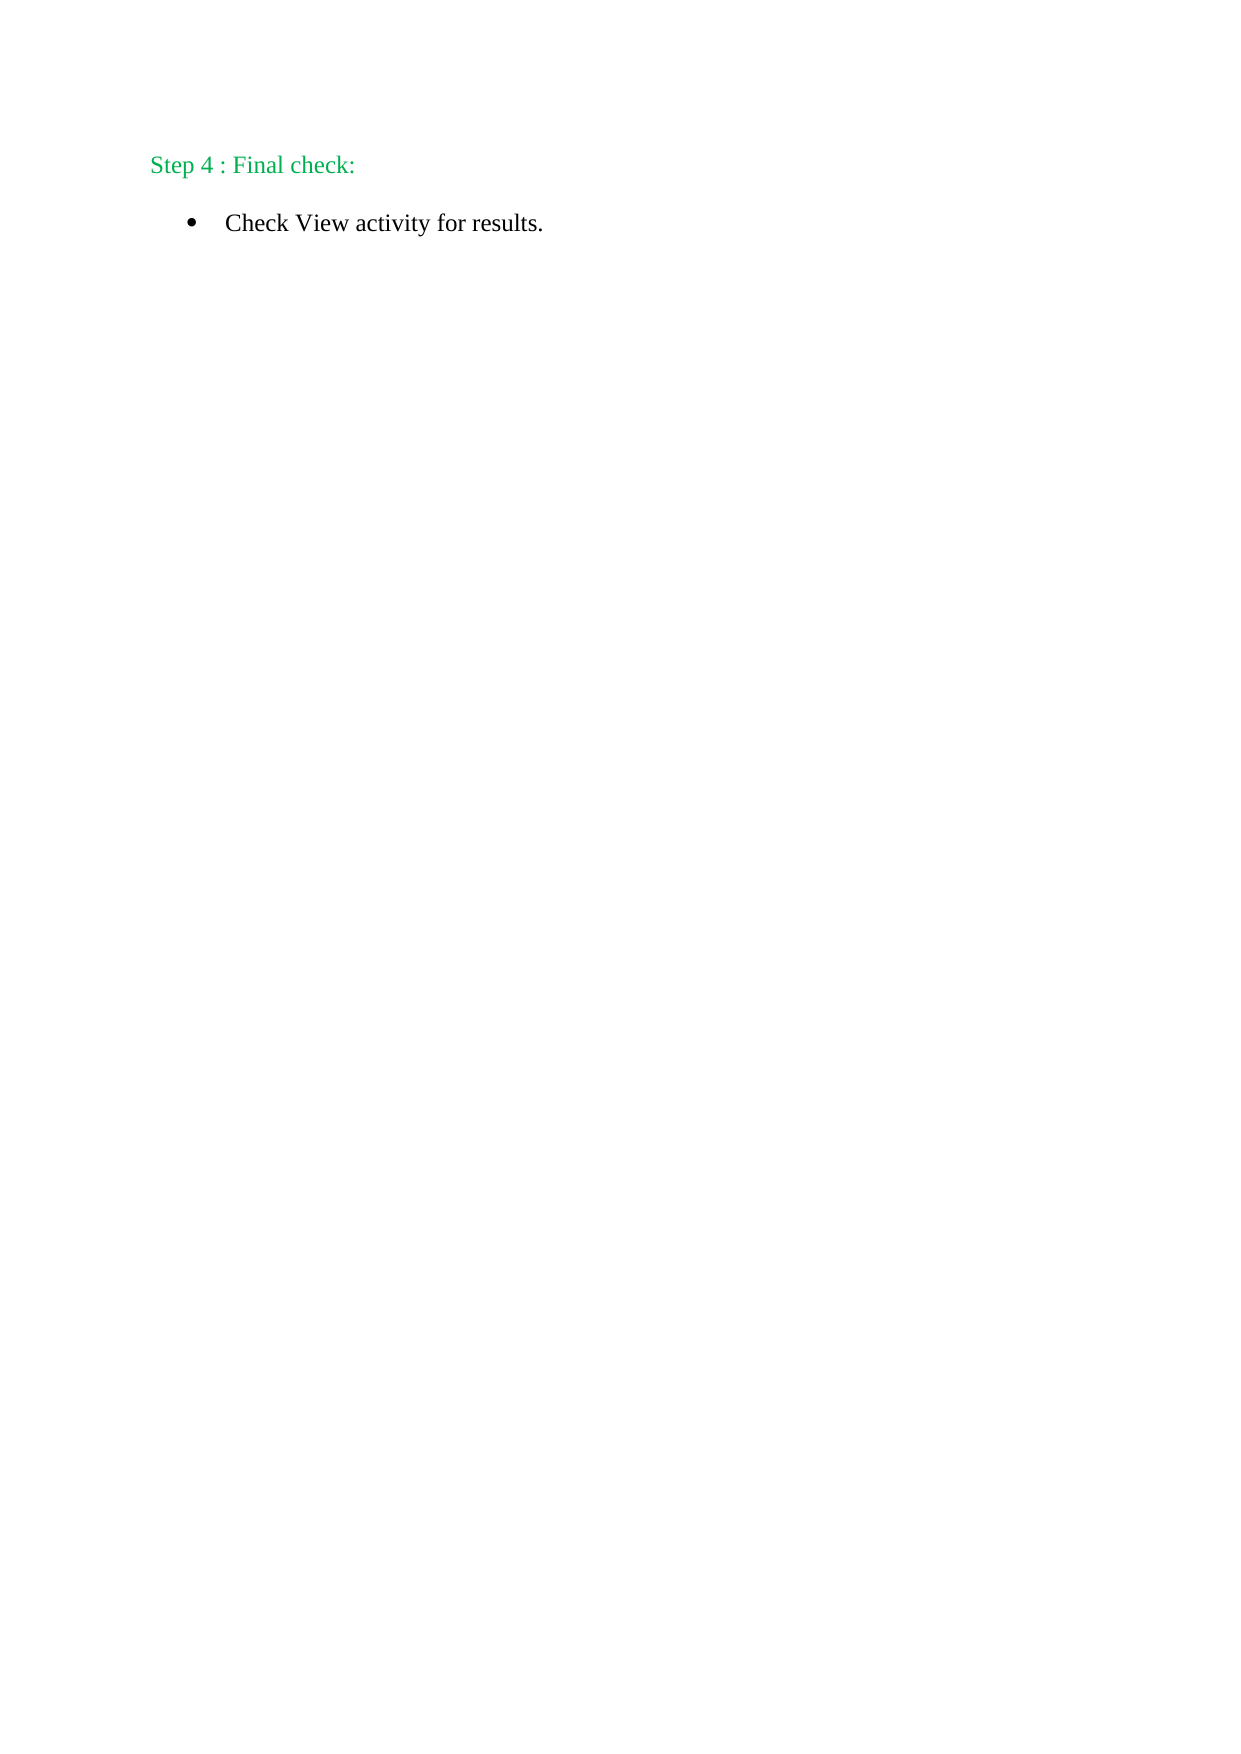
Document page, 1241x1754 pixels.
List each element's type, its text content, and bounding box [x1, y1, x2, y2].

text Step 4 : Final check: [150, 150, 1090, 179]
list Check View activity for results. [187, 208, 1090, 237]
